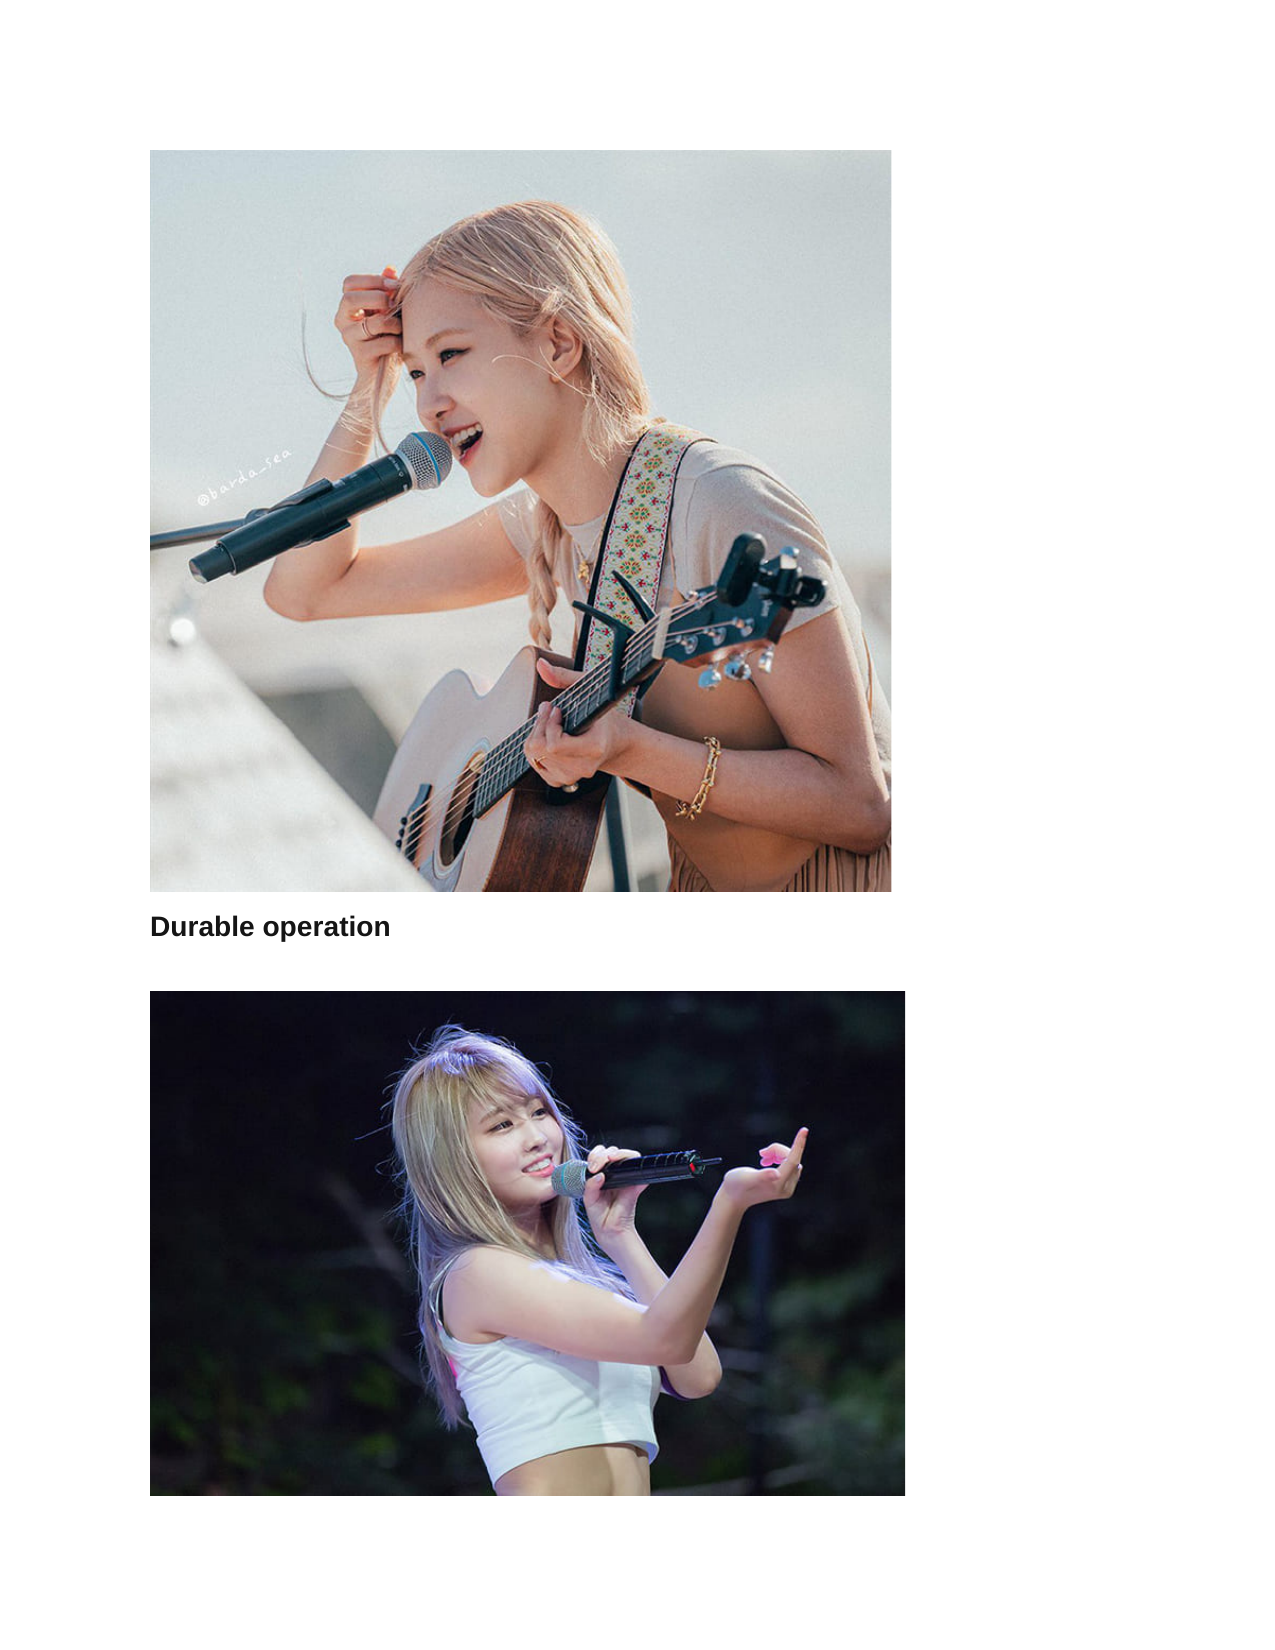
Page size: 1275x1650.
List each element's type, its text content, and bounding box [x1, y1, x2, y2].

picture [150, 991, 906, 1496]
subtitle Durable operation [150, 910, 1125, 942]
picture [150, 150, 892, 892]
